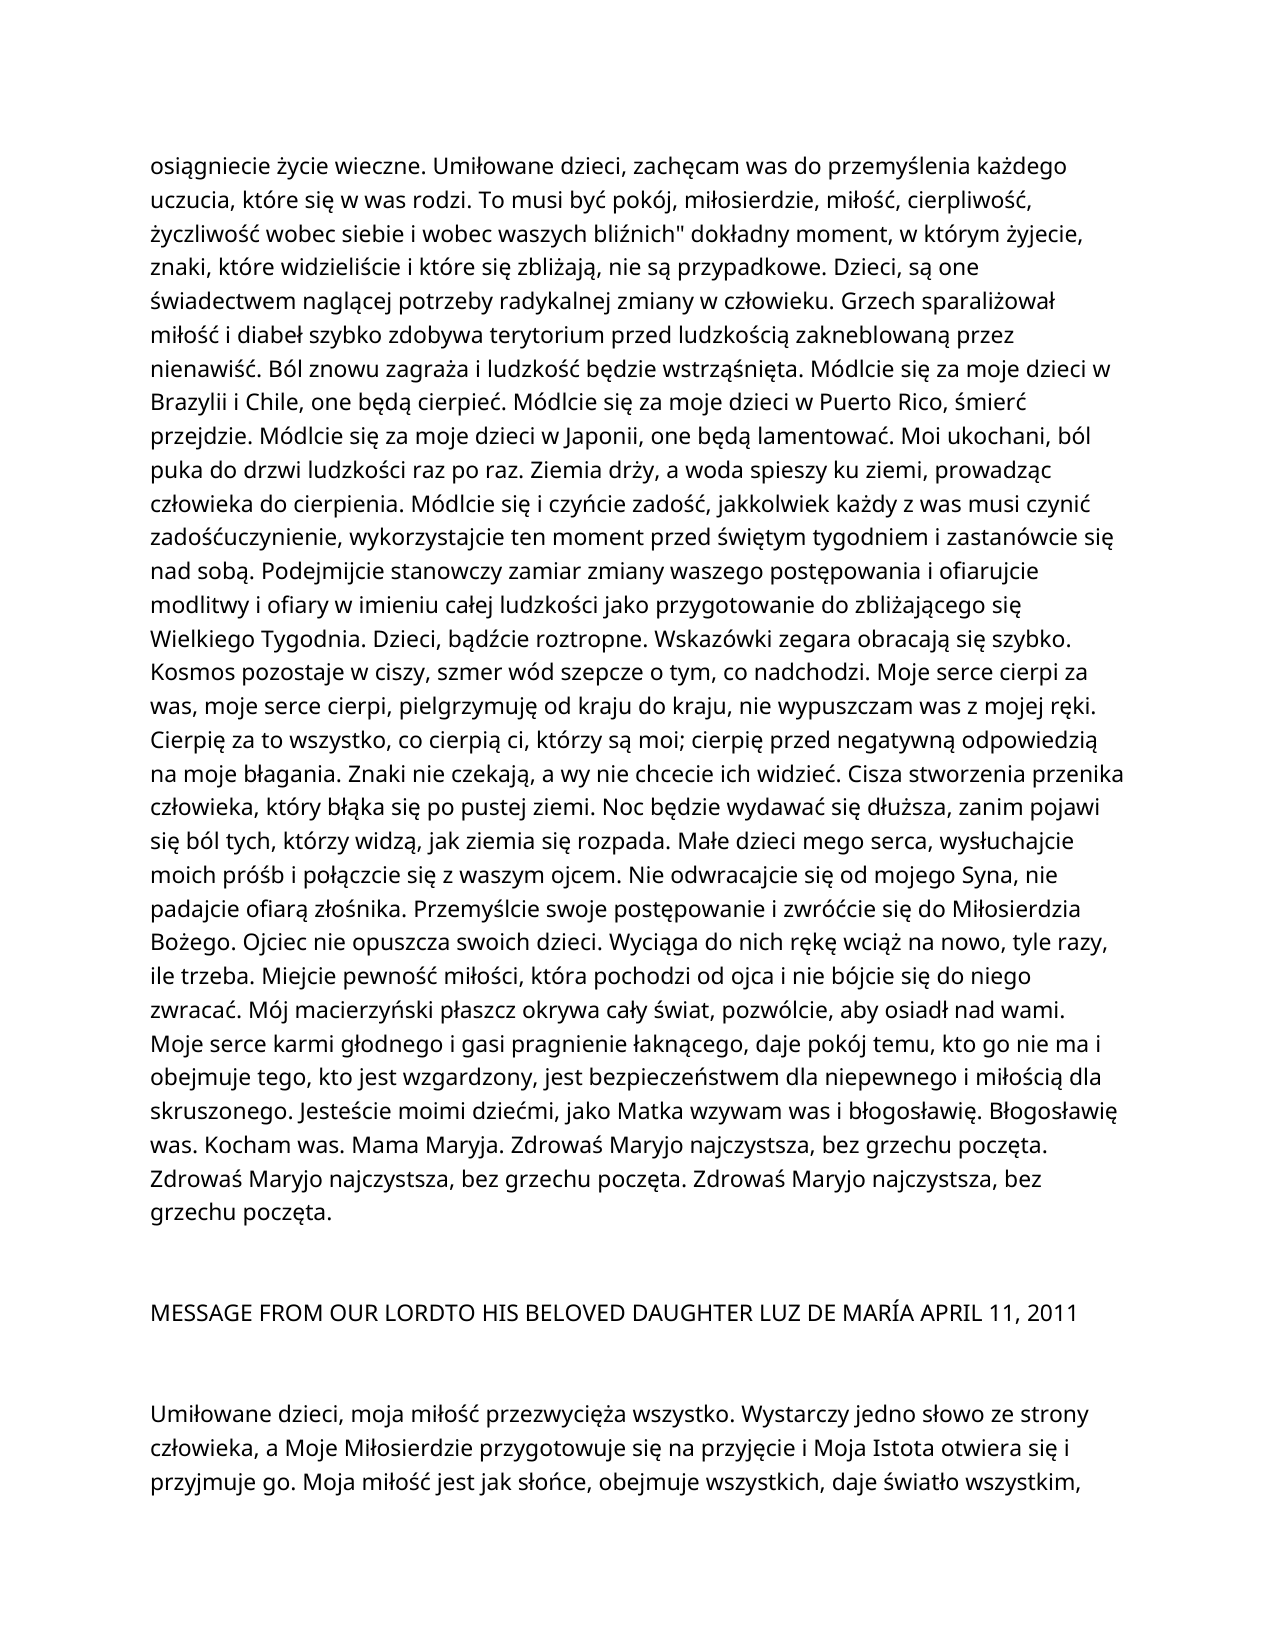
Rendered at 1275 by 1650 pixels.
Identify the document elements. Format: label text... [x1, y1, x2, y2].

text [150, 1398, 1125, 1497]
text MESSAGE FROM OUR LORDTO HIS BELOVED DAUGHTER LUZ DE MARÍA APRIL 11, 2011 [150, 1297, 1125, 1328]
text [150, 150, 1125, 1227]
